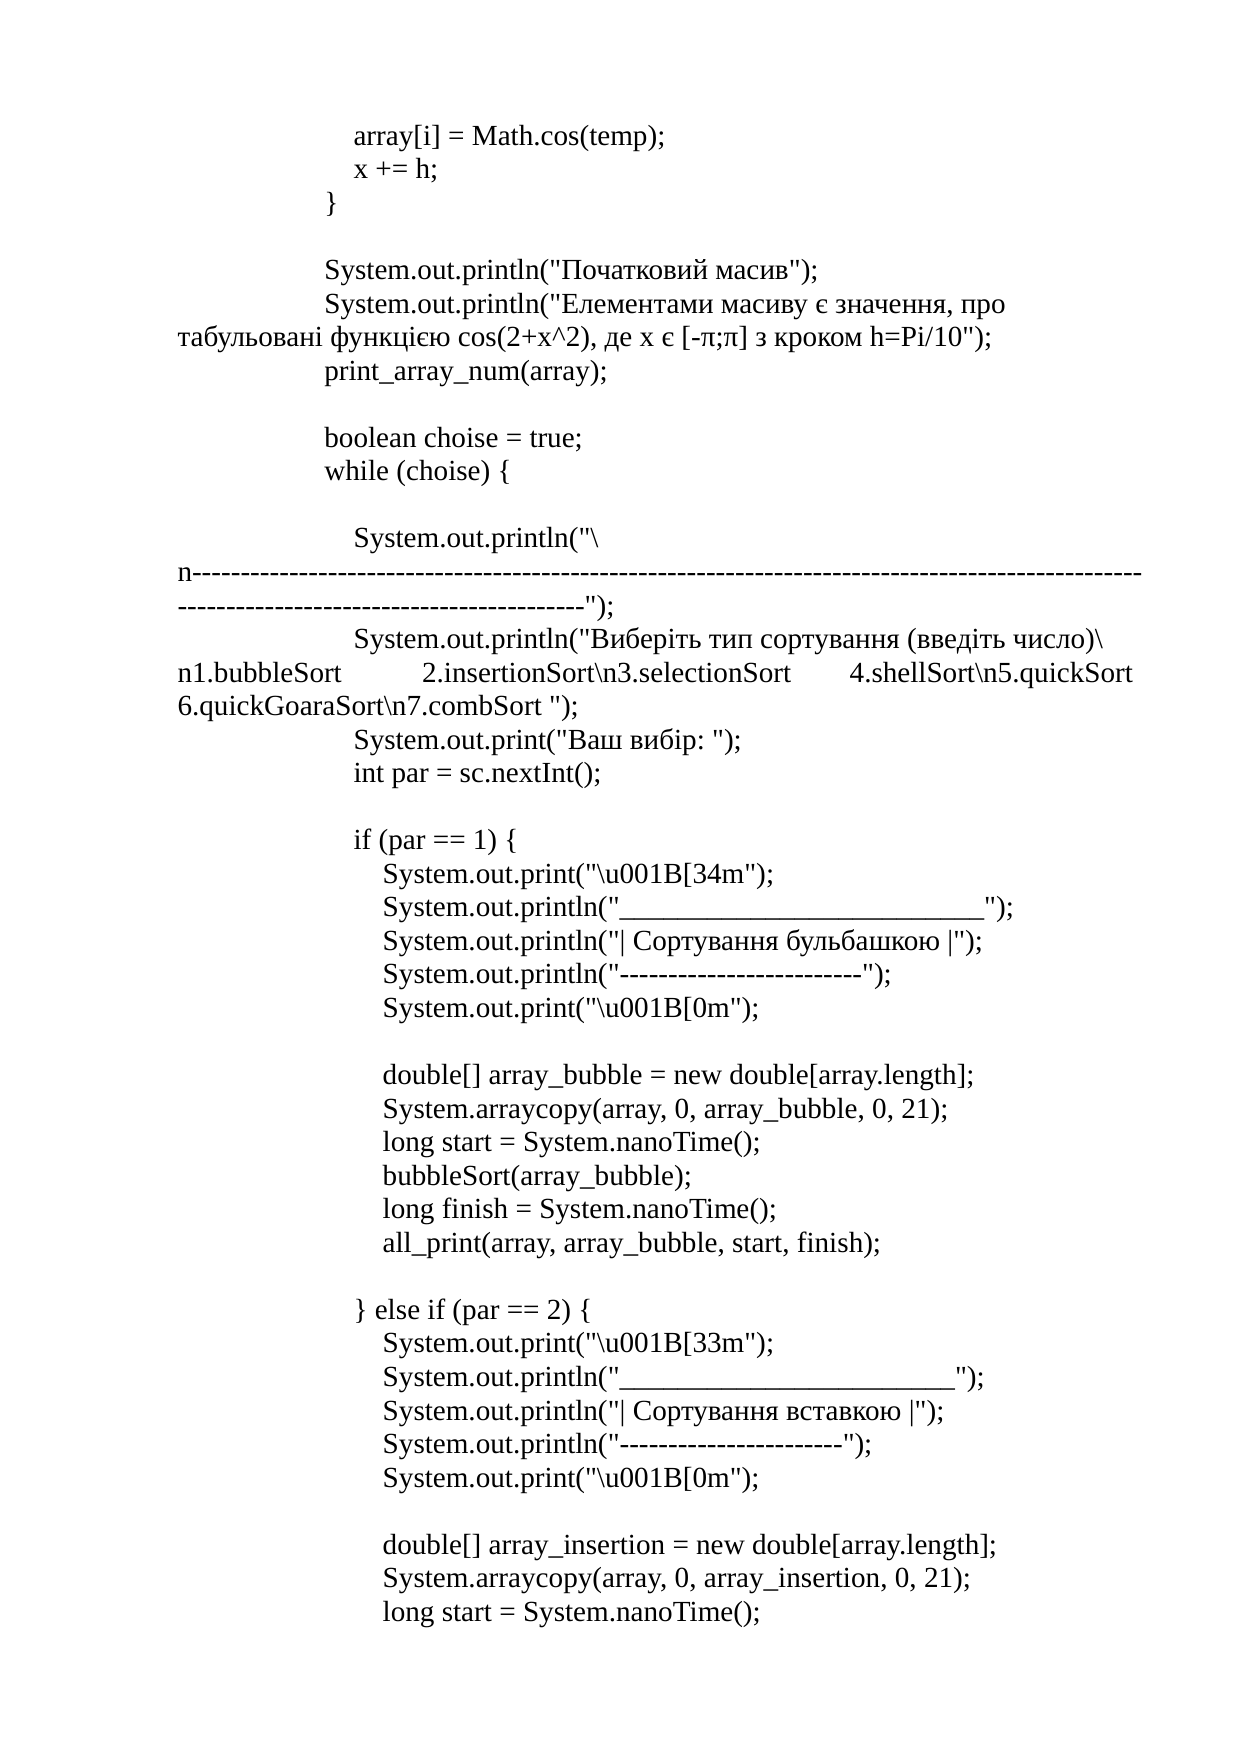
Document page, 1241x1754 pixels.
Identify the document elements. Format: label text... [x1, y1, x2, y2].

text System.out.println("_______________________"); [177, 1359, 1152, 1393]
text System.out.println("_________________________"); [177, 889, 1152, 923]
text array[i] = Math.cos(temp); [177, 118, 1152, 152]
text System.out.print("\u001B[34m"); [177, 856, 1152, 889]
text all_print(array, array_bubble, start, finish); [177, 1225, 1152, 1258]
text System.out.print("\u001B[0m"); [177, 990, 1152, 1024]
text System.out.print("\u001B[33m"); [177, 1326, 1152, 1359]
text double[] array_insertion = new double[array.length]; [177, 1527, 1152, 1560]
text System.out.print("Ваш вибір: "); [177, 722, 1152, 755]
text boolean choise = true; [177, 420, 1152, 453]
text long start = System.nanoTime(); [177, 1124, 1152, 1158]
text System.out.println("| Сортування вставкою |"); [177, 1393, 1152, 1426]
text } [177, 185, 1152, 219]
text bubbleSort(array_bubble); [177, 1158, 1152, 1191]
text System.out.println("-------------------------"); [177, 957, 1152, 990]
text System.out.println("Елементами масиву є значення, про табульовані функцією cos(2+x^2), де х є [-π;π] з кроком h=Pi/10"); [177, 286, 1152, 353]
text System.out.print("\u001B[0m"); [177, 1460, 1152, 1493]
text int par = sc.nextInt(); [177, 755, 1152, 789]
text System.out.println("\n--------------------------------------------------------------------------------------------------------------------------------------------"); [177, 521, 1152, 621]
text print_array_num(array); [177, 353, 1152, 386]
text System.out.println("-----------------------"); [177, 1426, 1152, 1460]
text double[] array_bubble = new double[array.length]; [177, 1057, 1152, 1091]
text System.arraycopy(array, 0, array_insertion, 0, 21); [177, 1560, 1152, 1594]
text long finish = System.nanoTime(); [177, 1191, 1152, 1225]
text System.out.println("Виберіть тип сортування (введіть число)\n1.bubbleSort 2.insertionSort\n3.selectionSort 4.shellSort\n5.quickSort 6.quickGoaraSort\n7.combSort "); [177, 621, 1152, 722]
text long start = System.nanoTime(); [177, 1594, 1152, 1627]
text System.arraycopy(array, 0, array_bubble, 0, 21); [177, 1091, 1152, 1124]
text if (par == 1) { [177, 822, 1152, 856]
text while (choise) { [177, 453, 1152, 487]
text x += h; [177, 152, 1152, 185]
text System.out.println("Початковий масив"); [177, 252, 1152, 286]
text System.out.println("| Сортування бульбашкою |"); [177, 923, 1152, 957]
text } else if (par == 2) { [177, 1292, 1152, 1326]
